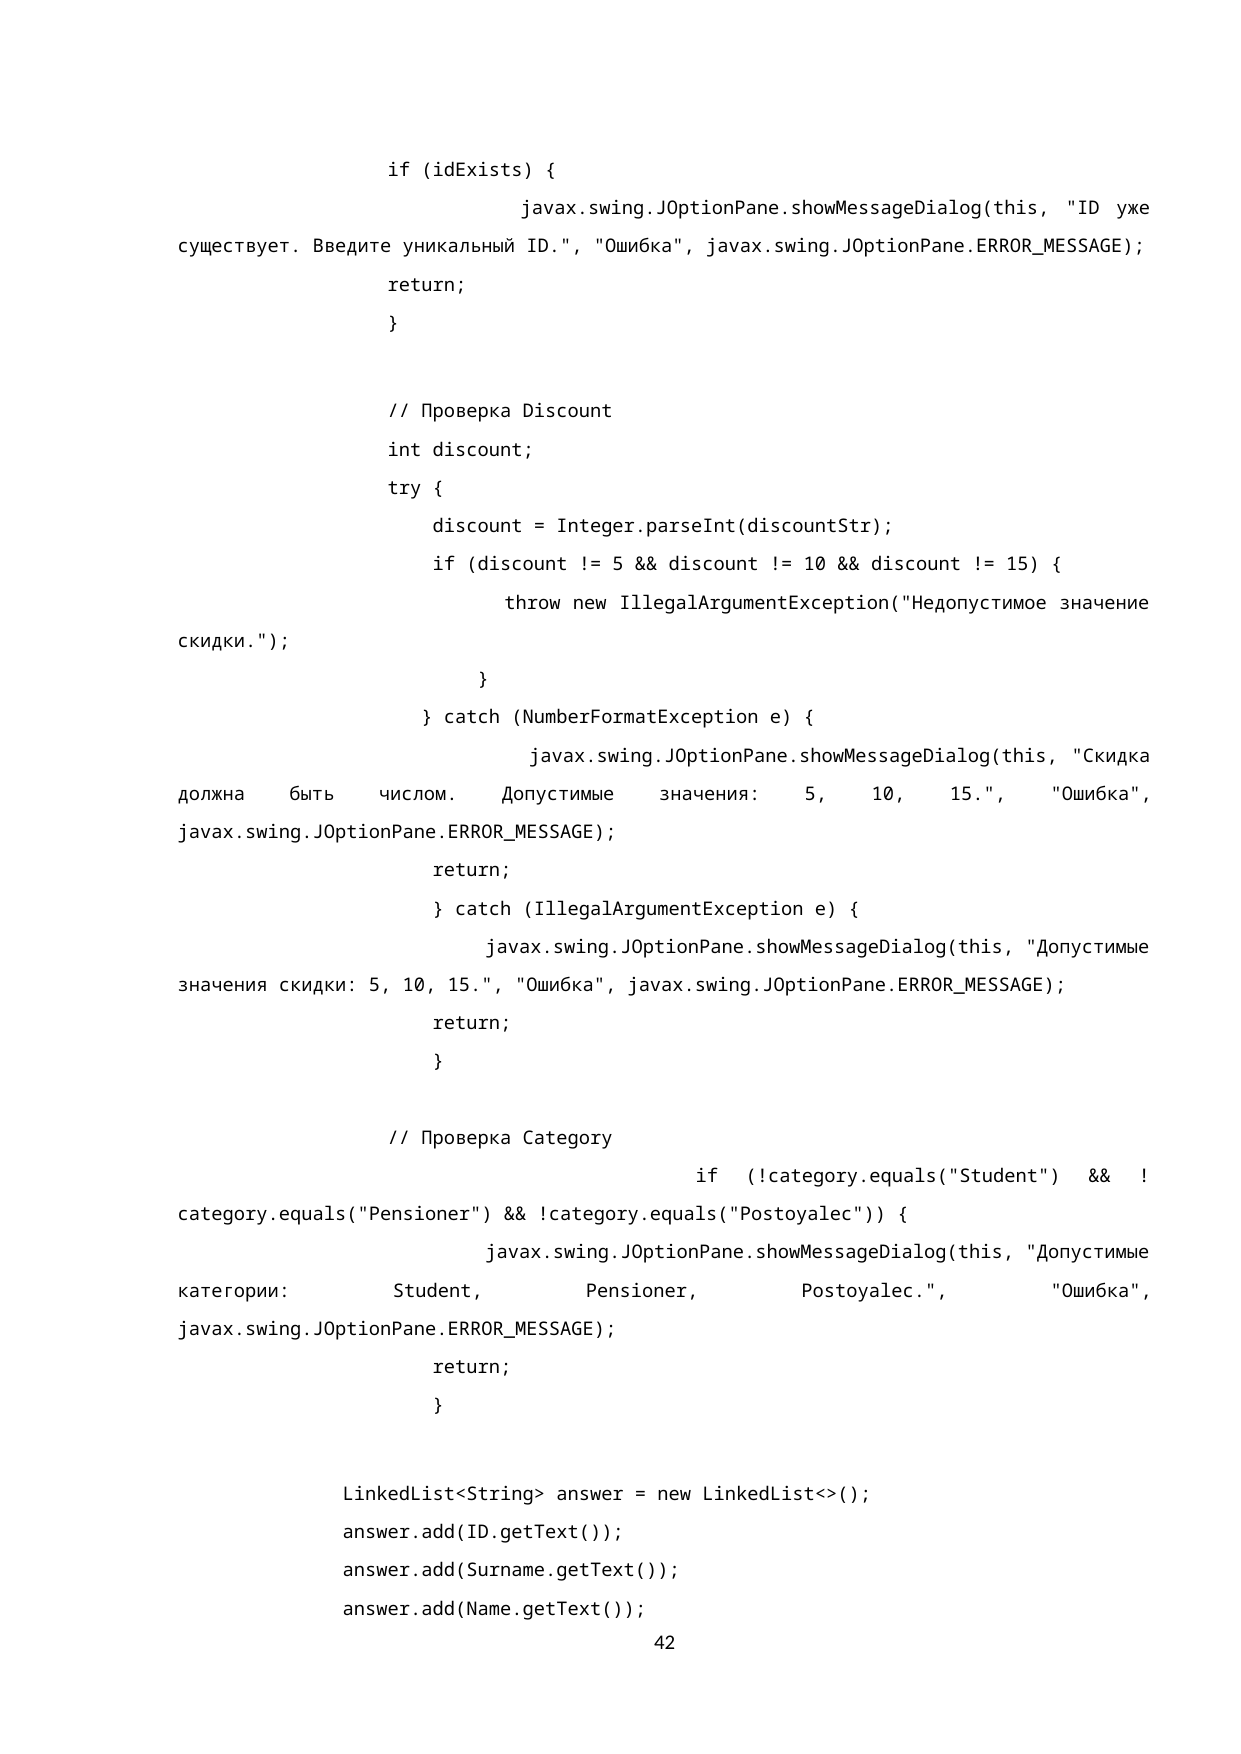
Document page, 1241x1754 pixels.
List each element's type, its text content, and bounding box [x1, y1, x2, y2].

text return; [177, 1353, 1152, 1379]
text answer.add(ID.getText()); [177, 1518, 1152, 1544]
text try { [177, 474, 1152, 500]
text return; [177, 1009, 1152, 1035]
text return; [177, 271, 1152, 297]
text } [177, 665, 1152, 691]
text return; [177, 857, 1152, 882]
text LinkedList<String> answer = new LinkedList<>(); [177, 1480, 1152, 1506]
text javax.swing.JOptionPane.showMessageDialog(this, "Скидка должна быть числом. Допустимые значения: 5, 10, 15.", "Ошибка", javax.swing.JOptionPane.ERROR_MESSAGE); [177, 742, 1152, 844]
text } [177, 309, 1152, 335]
text javax.swing.JOptionPane.showMessageDialog(this, "ID уже существует. Введите уникальный ID.", "Ошибка", javax.swing.JOptionPane.ERROR_MESSAGE); [177, 194, 1152, 258]
text discount = Integer.parseInt(discountStr); [177, 512, 1152, 538]
text javax.swing.JOptionPane.showMessageDialog(this, "Допустимые категории: Student, Pensioner, Postoyalec.", "Ошибка", javax.swing.JOptionPane.ERROR_MESSAGE); [177, 1239, 1152, 1341]
text if (!category.equals("Student") && !category.equals("Pensioner") && !category.equals("Postoyalec")) { [177, 1162, 1152, 1226]
text } catch (NumberFormatException e) { [177, 704, 1152, 729]
text int discount; [177, 436, 1152, 462]
text } catch (IllegalArgumentException e) { [177, 895, 1152, 920]
text javax.swing.JOptionPane.showMessageDialog(this, "Допустимые значения скидки: 5, 10, 15.", "Ошибка", javax.swing.JOptionPane.ERROR_MESSAGE); [177, 933, 1152, 997]
text // Проверка Discount [177, 398, 1152, 423]
text } [177, 1048, 1152, 1073]
text if (discount != 5 && discount != 10 && discount != 15) { [177, 551, 1152, 576]
text } [177, 1392, 1152, 1417]
text answer.add(Surname.getText()); [177, 1557, 1152, 1582]
text // Проверка Category [177, 1124, 1152, 1150]
text if (idExists) { [177, 156, 1152, 182]
text throw new IllegalArgumentException("Недопустимое значение скидки."); [177, 589, 1152, 653]
text answer.add(Name.getText()); [177, 1595, 1152, 1621]
